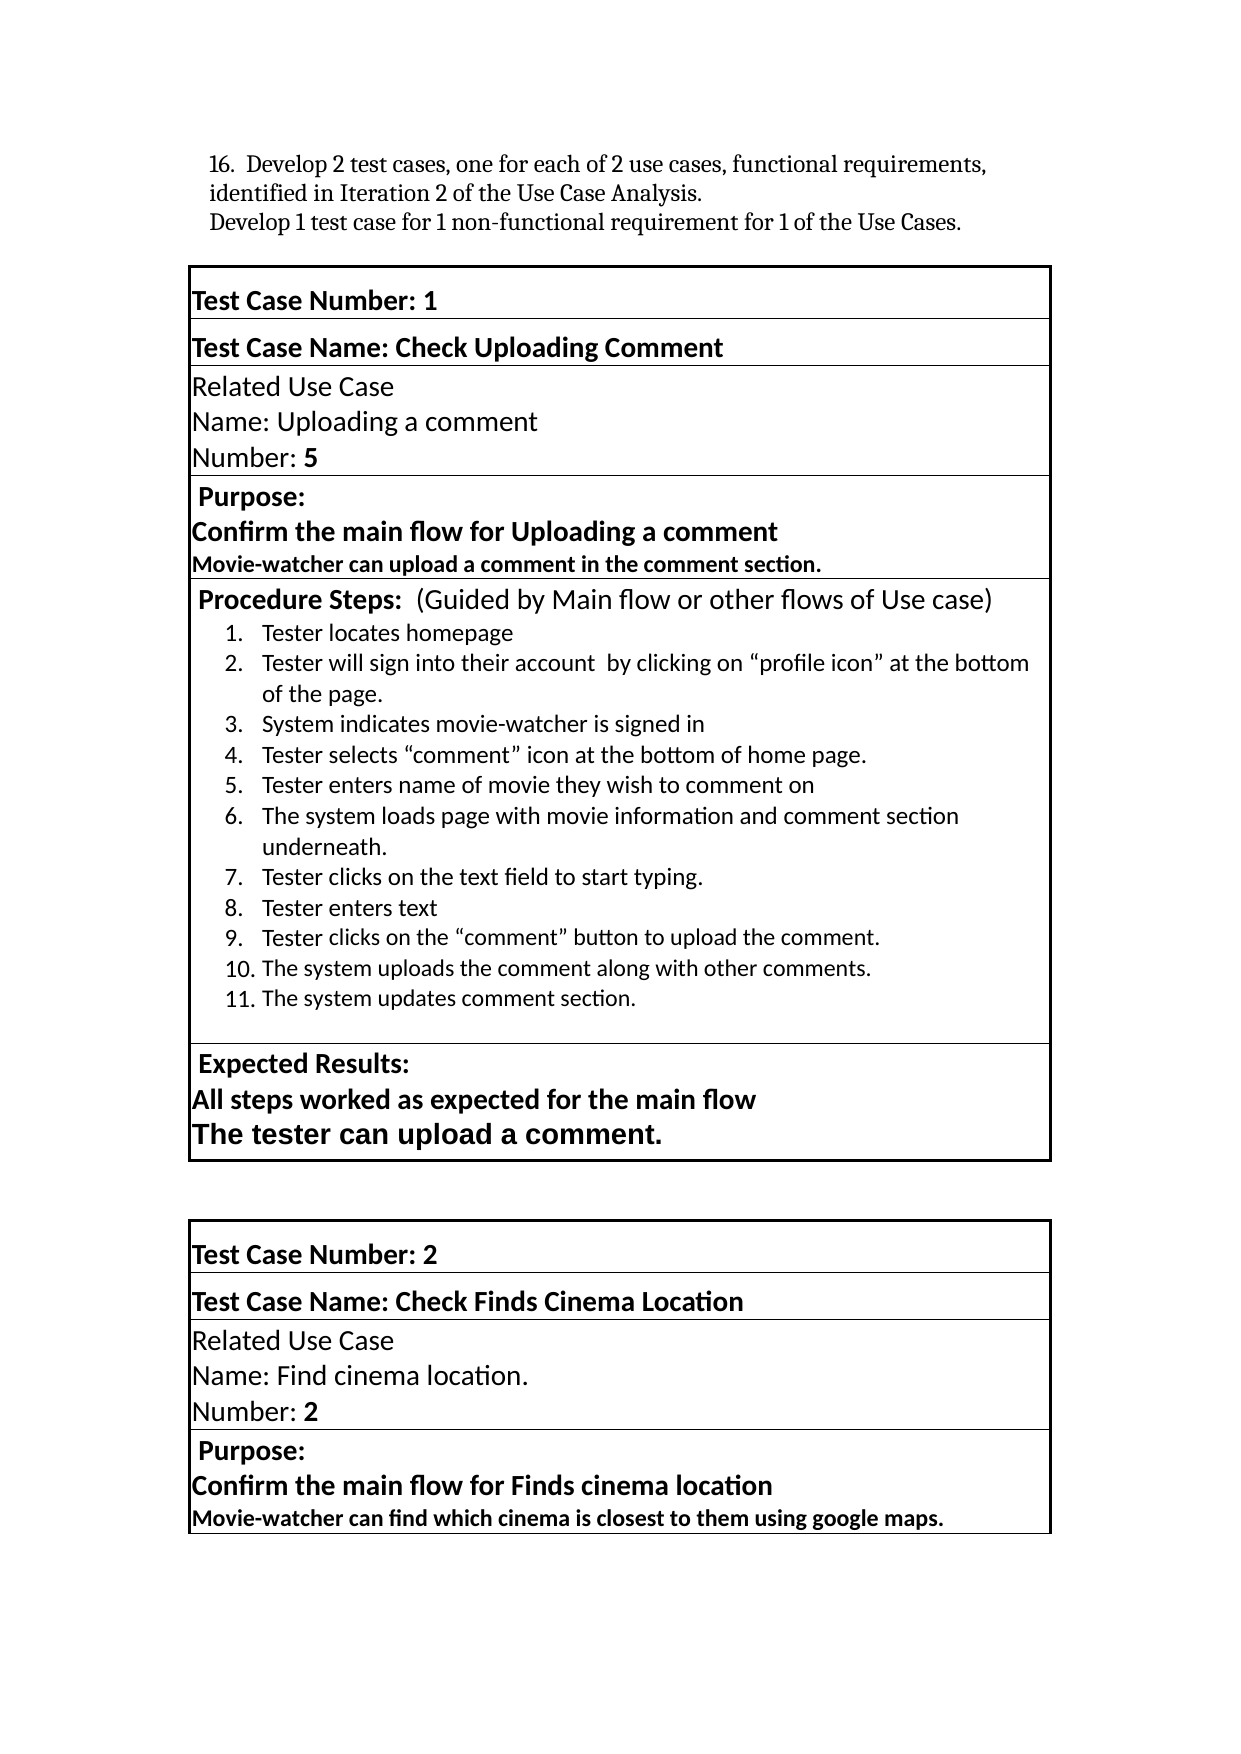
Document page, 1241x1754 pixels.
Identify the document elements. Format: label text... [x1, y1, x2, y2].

table_cell Purpose: Confirm the main flow for Finds cinema location Movie-watcher can find which cinema is closest to them using google maps. [191, 1430, 1049, 1532]
table_cell Test Case Name: Check Uploading Comment [191, 319, 1049, 364]
table_cell Purpose: Confirm the main flow for Uploading a comment Movie-watcher can upload a comment in the comment section. [191, 476, 1049, 578]
table_cell Test Case Name: Check Finds Cinema Location [191, 1273, 1049, 1319]
table_cell Expected Results: All steps worked as expected for the main flow The tester can upload a comment. [191, 1044, 1049, 1158]
table_cell Related Use Case Name: Find cinema location. Number: 2 [191, 1320, 1049, 1429]
text 16. Develop 2 test cases, one for each of 2 use cases, functional requirements, identified in Iteration 2 of the Use Case Analysis. [209, 150, 1090, 207]
table_header Test Case Number: 2 [191, 1222, 1049, 1272]
table_header Test Case Number: 1 [191, 268, 1049, 318]
table_cell Procedure Steps: (Guided by Main flow or other flows of Use case) Tester locates homepage Tester will sign into their account by clicking on “profile icon” at the bottom of the page. System indicates movie-watcher is signed in Tester selects “comment” icon at the bottom of home page. Tester enters name of movie they wish to comment on The system loads page with movie information and comment section underneath. Tester clicks on the text field to start typing. Tester enters text Tester clicks on the “comment” button to upload the comment. The system uploads the comment along with other comments. The system updates comment section. [191, 579, 1049, 1042]
text Develop 1 test case for 1 non-functional requirement for 1 of the Use Cases. [209, 207, 1090, 236]
table_cell Related Use Case Name: Uploading a comment Number: 5 [191, 366, 1049, 474]
